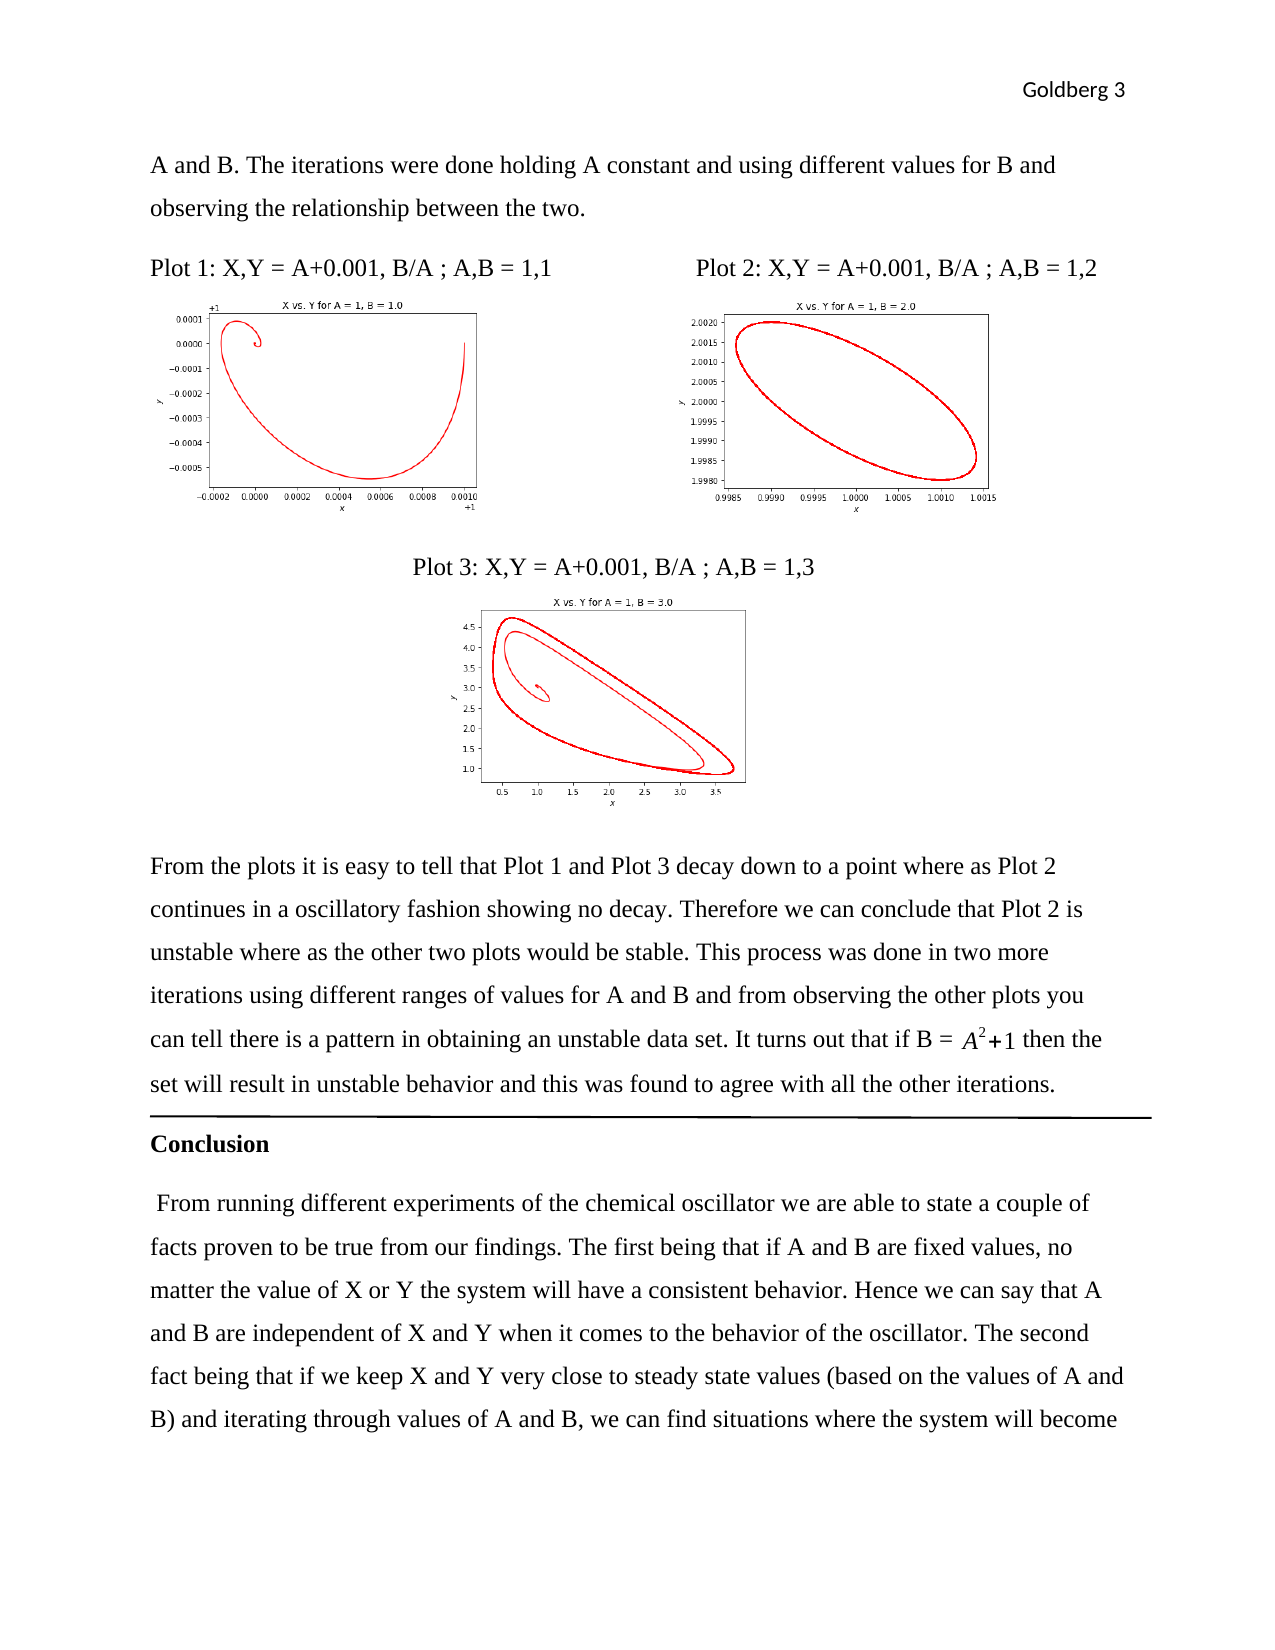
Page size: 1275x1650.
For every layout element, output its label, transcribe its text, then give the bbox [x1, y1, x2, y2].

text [150, 150, 1125, 222]
picture [444, 592, 751, 808]
text From the plots it is easy to tell that Plot 1 and Plot 3 decay down to a point where as Plot 2 continues in a oscillatory fashion showing no decay. Therefore we can conclude that Plot 2 is unstable where as the other two plots would be stable. This process was done in two more iterations using different ranges of values for A and B and from observing the other plots you can tell there is a pattern in obtaining an unstable data set. It turns out that if B = then the set will result in unstable behavior and this was found to agree with all the other iterations. [150, 851, 1125, 1098]
text Plot 1: X,Y = A+0.001, B/A ; A,B = 1,1 Plot 2: X,Y = A+0.001, B/A ; A,B = 1,2 [150, 253, 1125, 282]
text Conclusion [150, 1129, 1125, 1157]
picture [150, 295, 482, 514]
picture [672, 297, 997, 516]
text Plot 3: X,Y = A+0.001, B/A ; A,B = 1,3 [150, 552, 1125, 581]
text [150, 1188, 1125, 1433]
